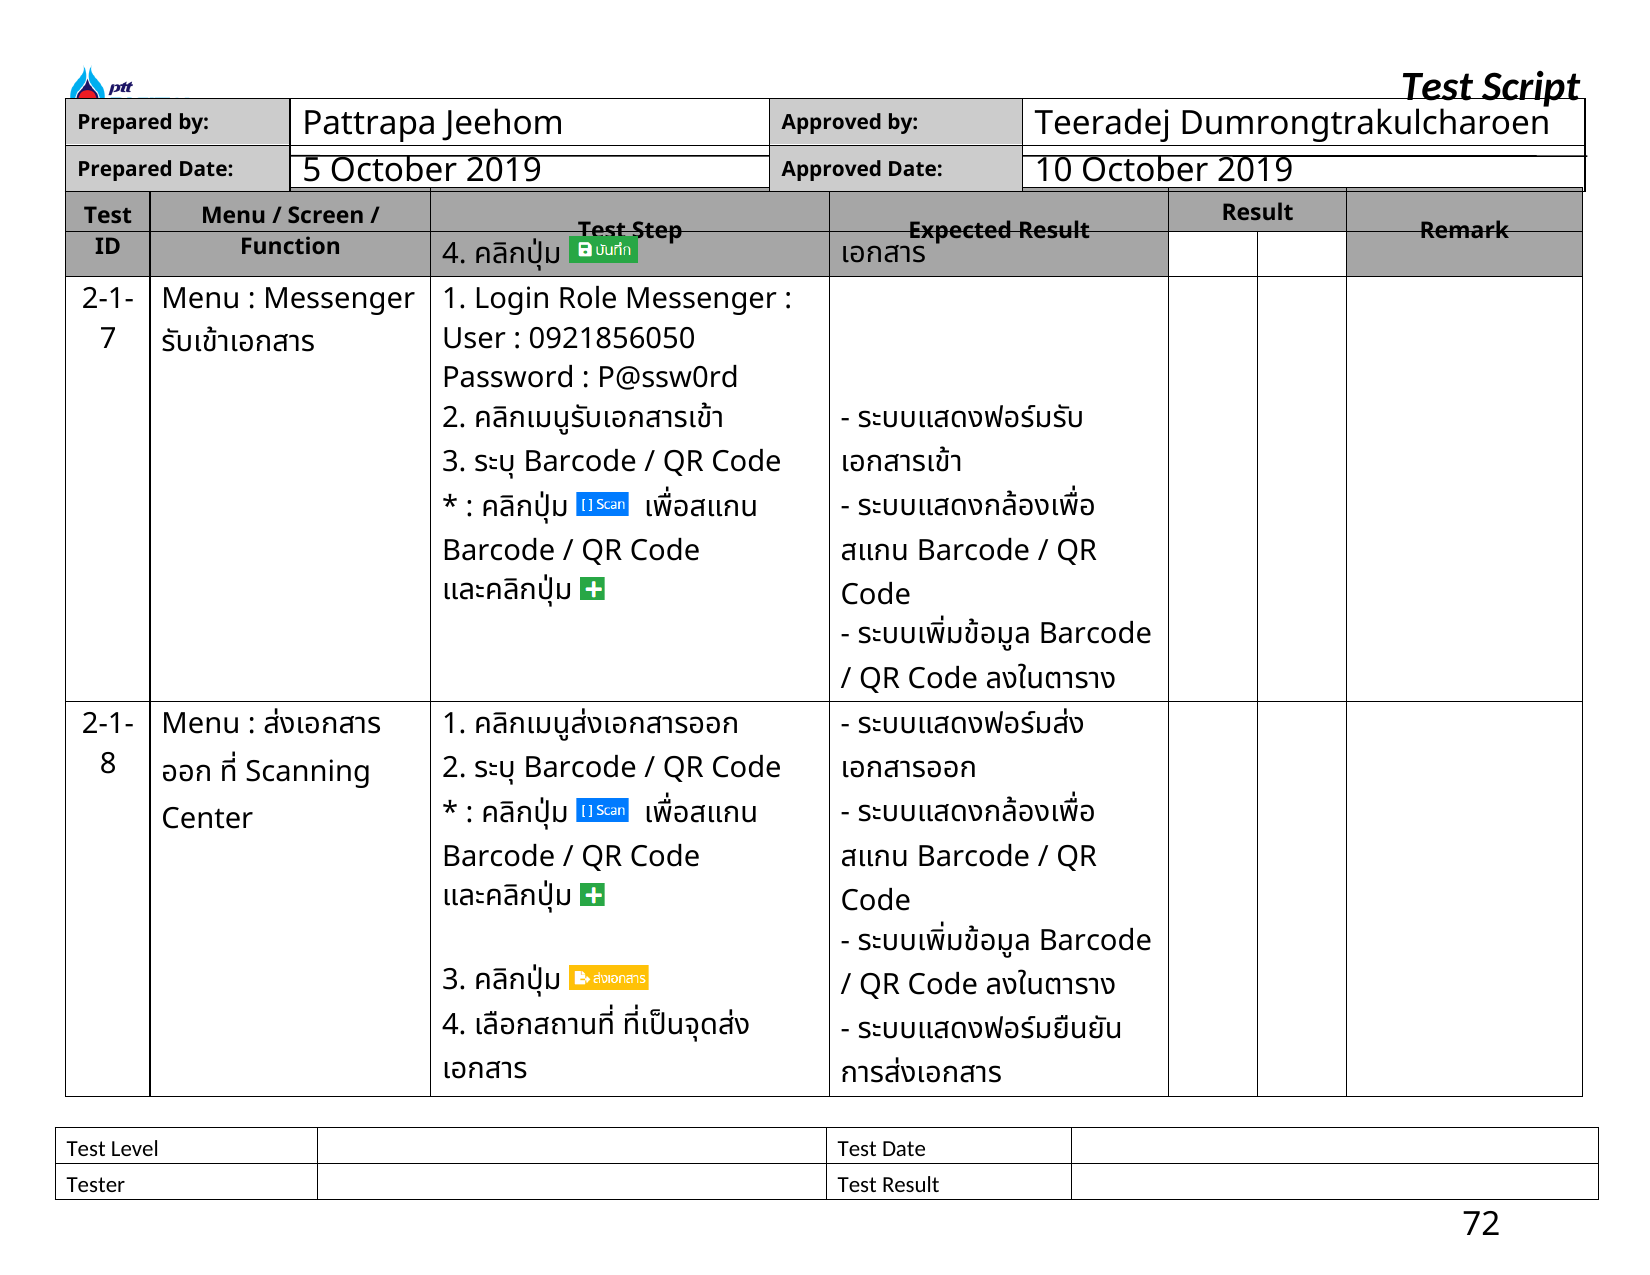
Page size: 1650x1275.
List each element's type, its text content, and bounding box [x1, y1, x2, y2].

table_cell [1169, 702, 1257, 1096]
table_header Menu / Screen / Function [151, 192, 430, 231]
table_header Expected Result [830, 192, 1168, 231]
table_cell [1347, 702, 1582, 1096]
table_cell [1258, 702, 1346, 1096]
table_cell [1347, 277, 1582, 701]
picture [569, 965, 649, 990]
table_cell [830, 232, 1168, 276]
table_cell Menu : ส่งออกเอกสาร ให้ Messenger [151, 232, 430, 276]
table_cell - ระบบแสดงฟอร์มรับเอกสารเข้า - ระบบแสดงกล้องเพื่อสแกน Barcode / QR Code - ระบบเพิ่มข้อมูล Barcode / QR Code ลงในตาราง [830, 277, 1168, 701]
picture [576, 798, 629, 822]
table_cell 2-1-8 [66, 702, 149, 1096]
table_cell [830, 702, 1168, 1096]
table_cell Menu : Messenger รับเข้าเอกสาร [151, 277, 430, 701]
table_cell [1258, 232, 1346, 276]
table_cell [1347, 232, 1582, 276]
table_cell Menu : ส่งเอกสารออก ที่ Scanning Center [151, 702, 430, 1096]
picture [576, 492, 629, 516]
picture [569, 236, 638, 263]
picture [580, 883, 605, 906]
table_cell [1169, 277, 1257, 701]
table_cell [1258, 277, 1346, 701]
table_header Test ID [66, 192, 149, 231]
table_header Test Step [431, 192, 829, 231]
table_header Result [1169, 192, 1346, 231]
table_cell 1. Login Role Messenger : User : 0921856050 Password : P@ssw0rd 2. คลิกเมนูรับเอกสารเข้า 3. ระบุ Barcode / QR Code * : คลิกปุ่ม เพื่อสแกน Barcode / QR Code และคลิกปุ่ม [431, 277, 829, 701]
picture [66, 60, 198, 98]
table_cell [431, 702, 829, 1096]
picture [580, 577, 605, 600]
table_header Remark [1347, 192, 1582, 231]
table_cell 2-1-6 [66, 232, 149, 276]
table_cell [431, 232, 829, 276]
table_cell [1169, 232, 1257, 276]
table_cell 2-1-7 [66, 277, 149, 701]
